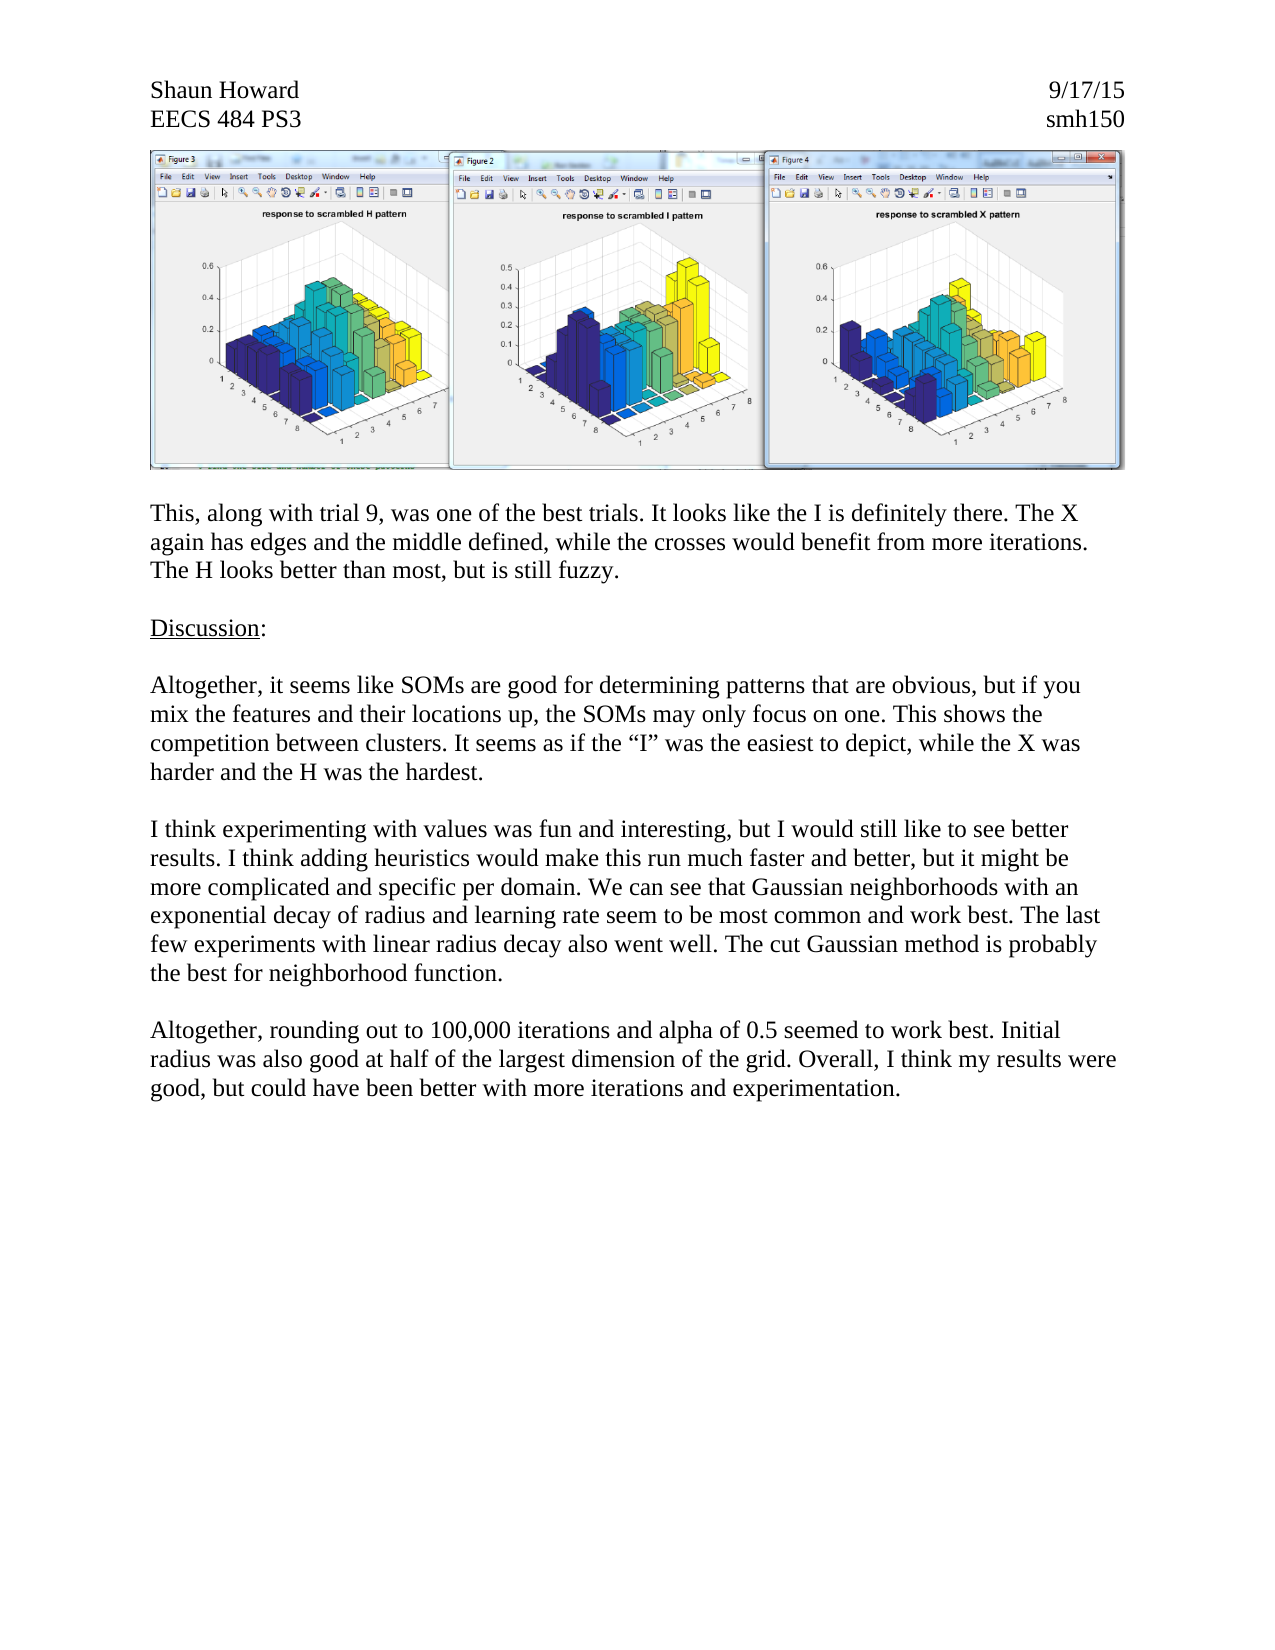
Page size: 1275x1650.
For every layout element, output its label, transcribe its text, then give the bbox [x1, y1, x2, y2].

text This, along with trial 9, was one of the best trials. It looks like the I is definitely there. The X again has edges and the middle defined, while the crosses would benefit from more iterations. The H looks better than most, but is still fuzzy. [150, 498, 1125, 584]
text Discussion: [150, 613, 1125, 642]
text Altogether, it seems like SOMs are good for determining patterns that are obvious, but if you mix the features and their locations up, the SOMs may only focus on one. This shows the competition between clusters. It seems as if the “I” was the easiest to depict, while the X was harder and the H was the hardest. [150, 671, 1125, 786]
text Altogether, rounding out to 100,000 iterations and alpha of 0.5 seemed to work best. Initial radius was also good at half of the largest dimension of the grid. Overall, I think my results were good, but could have been better with more iterations and experimentation. [150, 1016, 1125, 1102]
picture [150, 150, 1125, 470]
text I think experimenting with values was fun and interesting, but I would still like to see better results. I think adding heuristics would make this run much faster and better, but it might be more complicated and specific per domain. We can see that Gaussian neighborhoods with an exponential decay of radius and learning rate seem to be most common and work best. The last few experiments with linear radius decay also went well. The cut Gaussian method is probably the best for neighborhood function. [150, 814, 1125, 987]
